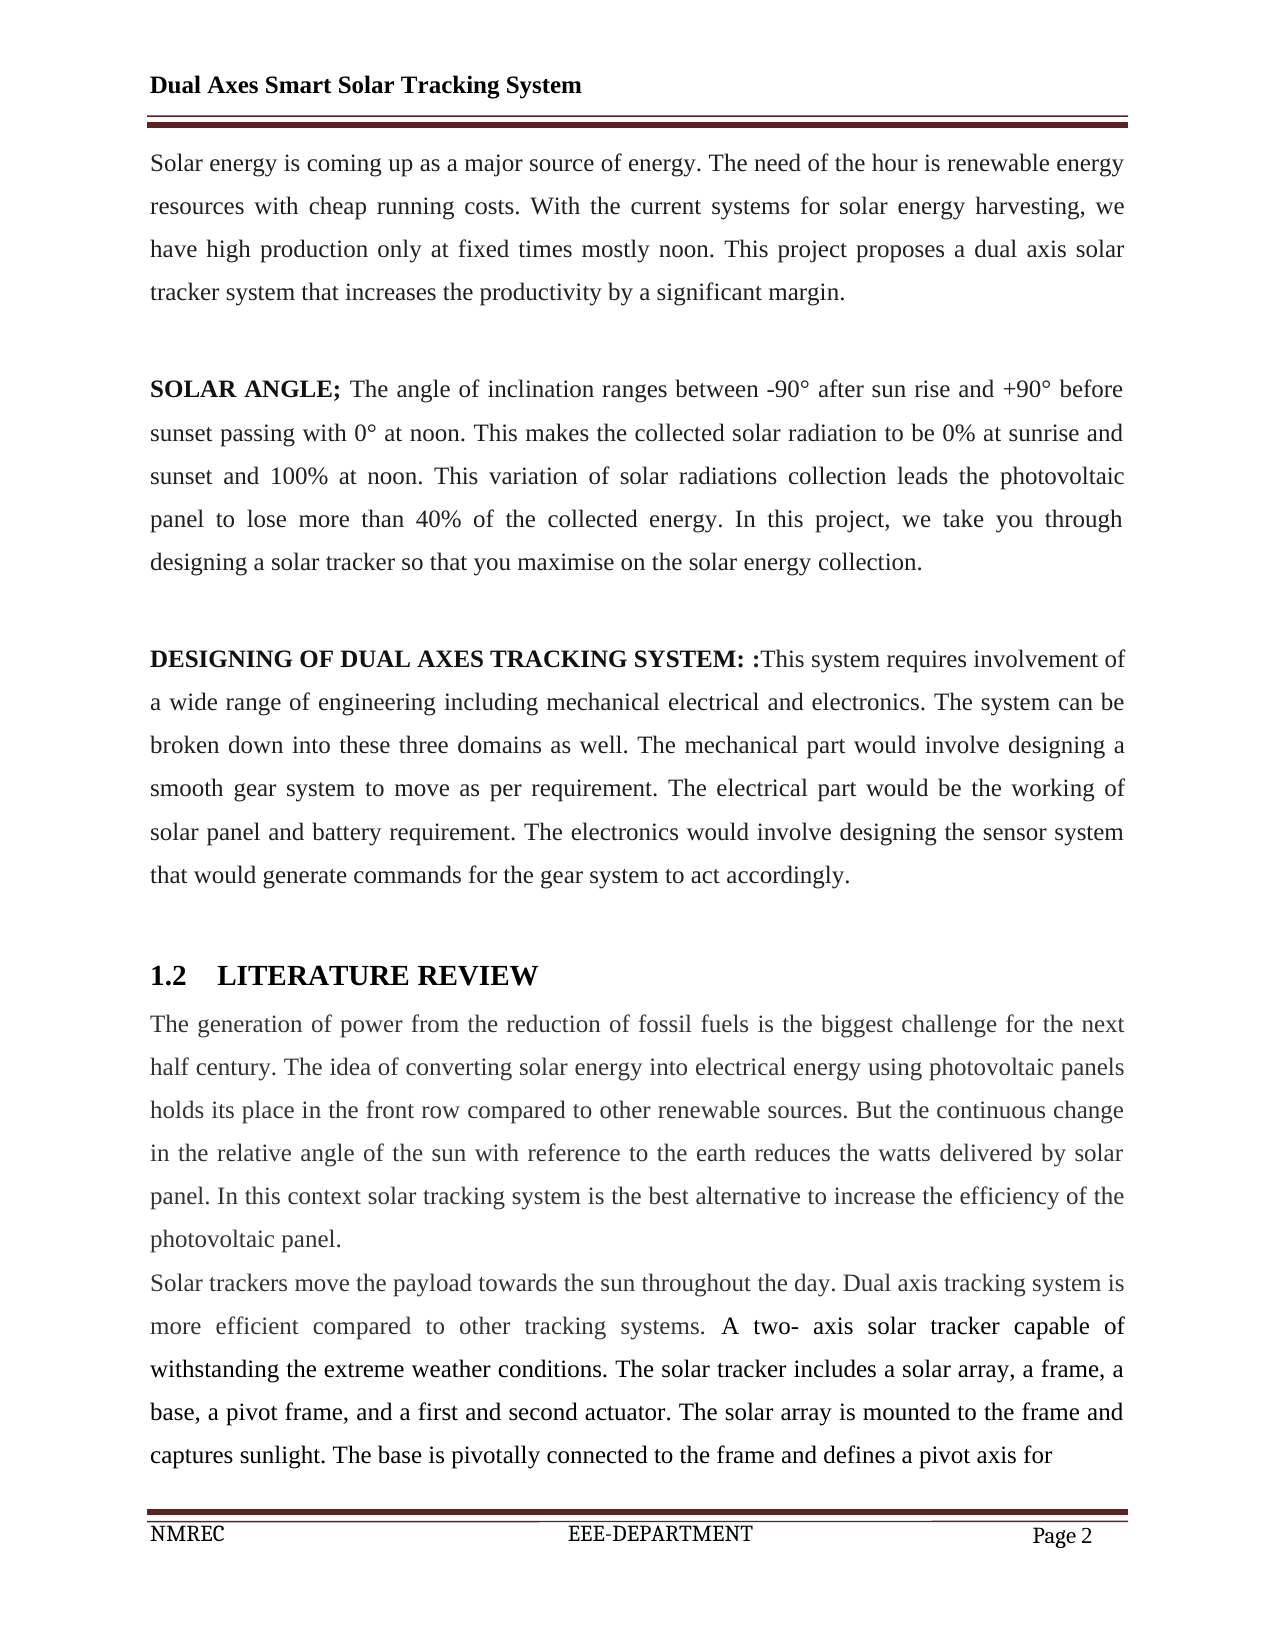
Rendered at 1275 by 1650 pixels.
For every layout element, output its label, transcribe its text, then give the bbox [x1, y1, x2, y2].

text Solar energy is coming up as a major source of energy. The need of the hour is renewable energy resources with cheap running costs. With the current systems for solar energy harvesting, we have high production only at fixed times mostly noon. This project proposes a dual axis solar tracker system that increases the productivity by a significant margin. [150, 148, 1126, 306]
text Solar trackers move the payload towards the sun throughout the day. Dual axis tracking system is more efficient compared to other tracking systems. A two- axis solar tracker capable of withstanding the extreme weather conditions. The solar tracker includes a solar array, a frame, a base, a pivot frame, and a first and second actuator. The solar array is mounted to the frame and captures sunlight. The base is pivotally connected to the frame and defines a pivot axis for [150, 1268, 1126, 1469]
text SOLAR ANGLE; The angle of inclination ranges between -90° after sun rise and +90° before sunset passing with 0° at noon. This makes the collected solar radiation to be 0% at sunrise and sunset and 100% at noon. This variation of solar radiations collection leads the photovoltaic panel to lose more than 40% of the collected energy. In this project, we take you through designing a solar tracker so that you maximise on the solar energy collection. [150, 374, 1125, 576]
subtitle LITERATURE REVIEW [150, 958, 1144, 992]
text The generation of power from the reduction of fossil fuels is the biggest challenge for the next half century. The idea of converting solar energy into electrical energy using photovoltaic panels holds its place in the front row compared to other renewable sources. But the continuous change in the relative angle of the sun with reference to the earth reduces the watts delivered by solar panel. In this context solar tracking system is the best alternative to increase the efficiency of the photovoltaic panel. [150, 1009, 1125, 1253]
text DESIGNING OF DUAL AXES TRACKING SYSTEM: :This system requires involvement of a wide range of engineering including mechanical electrical and electronics. The system can be broken down into these three domains as well. The mechanical part would involve designing a smooth gear system to move as per requirement. The electrical part would be the working of solar panel and battery requirement. The electronics would involve designing the sensor system that would generate commands for the gear system to act accordingly. [150, 644, 1126, 888]
